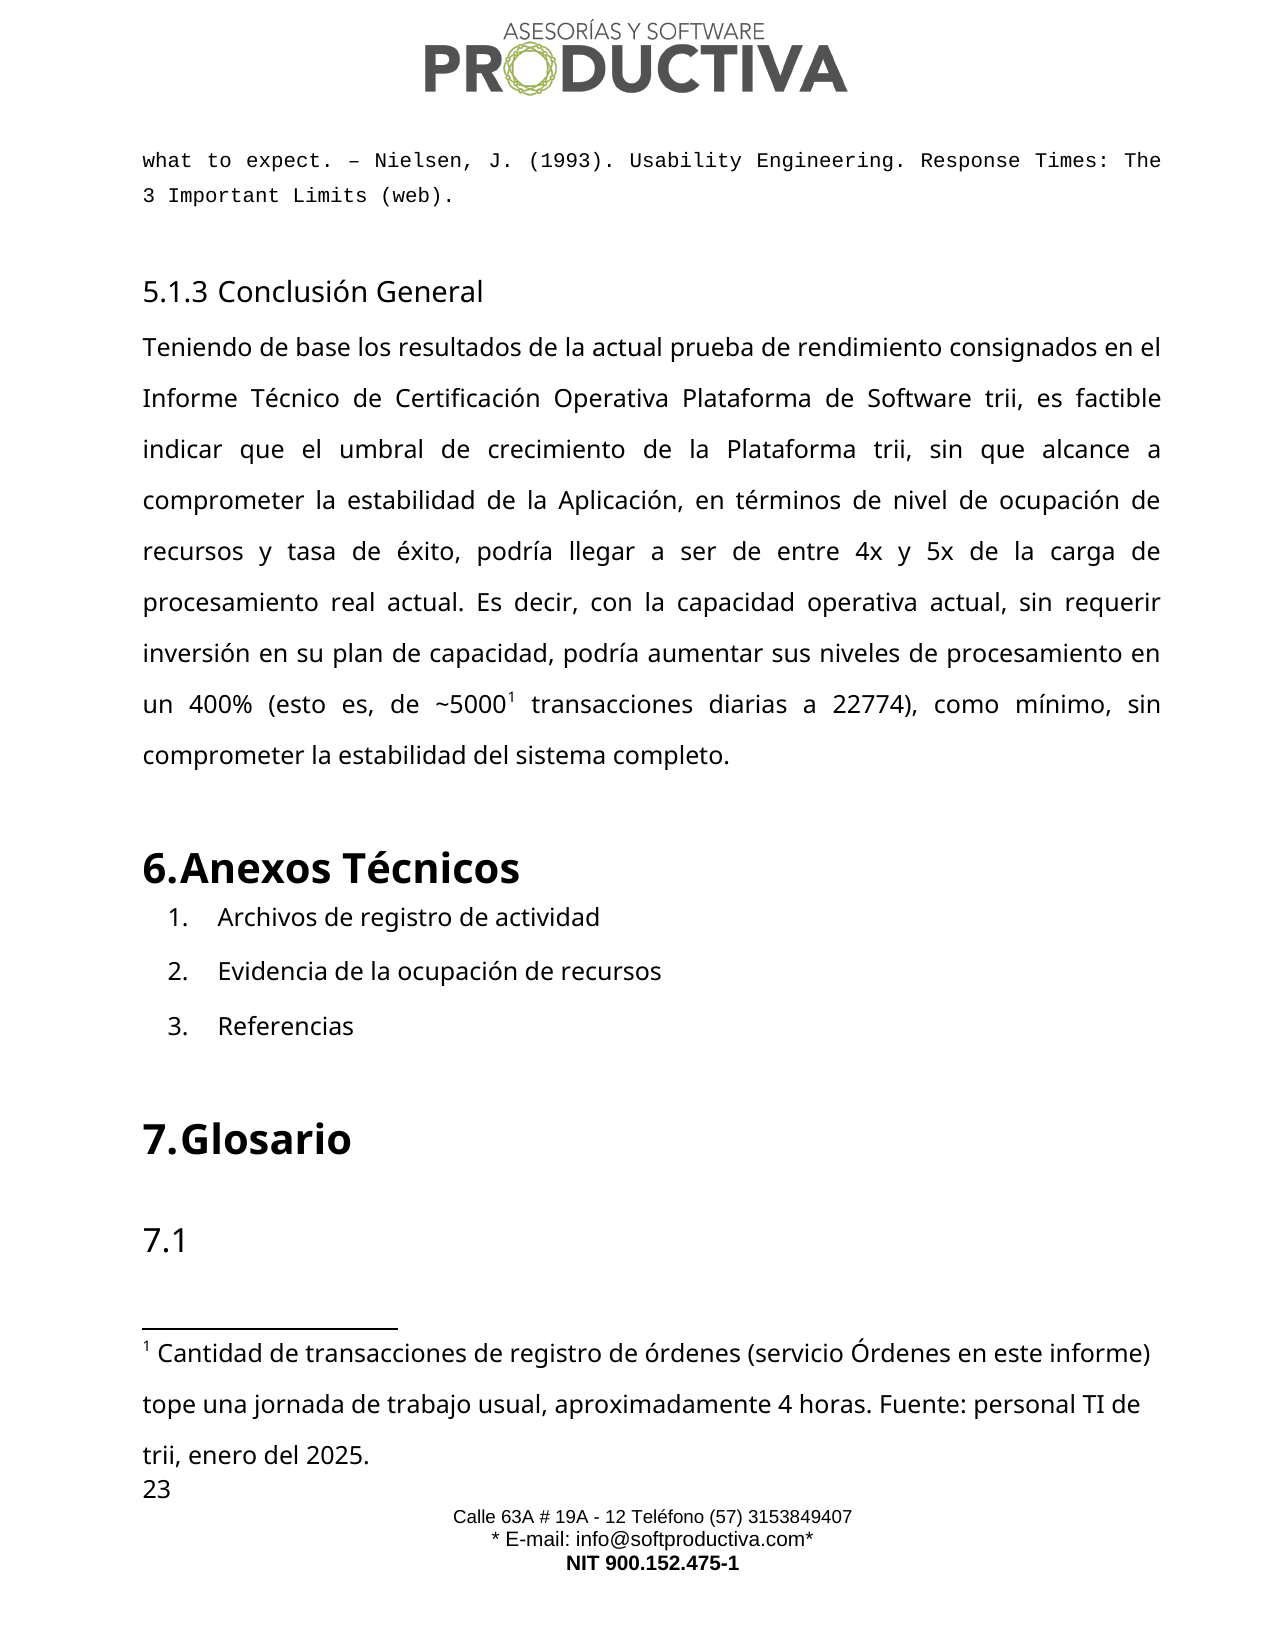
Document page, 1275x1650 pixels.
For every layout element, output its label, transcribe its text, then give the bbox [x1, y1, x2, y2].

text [142, 150, 1162, 209]
subtitle Glosario [142, 1110, 1162, 1167]
list Referencias [167, 1009, 1162, 1043]
subtitle Anexos Técnicos [142, 839, 1162, 895]
list Evidencia de la ocupación de recursos [167, 954, 1162, 988]
list Archivos de registro de actividad [167, 899, 1162, 933]
subtitle Conclusión General [142, 271, 1162, 311]
text Teniendo de base los resultados de la actual prueba de rendimiento consignados en el Informe Técnico de Certificación Operativa Plataforma de Software trii, es factible indicar que el umbral de crecimiento de la Plataforma trii, sin que alcance a comprometer la estabilidad de la Aplicación, en términos de nivel de ocupación de recursos y tasa de éxito, podría llegar a ser de entre 4x y 5x de la carga de procesamiento real actual. Es decir, con la capacidad operativa actual, sin requerir inversión en su plan de capacidad, podría aumentar sus niveles de procesamiento en un 400% (esto es, de ~5000 transacciones diarias a 22774), como mínimo, sin comprometer la estabilidad del sistema completo. [142, 329, 1162, 772]
picture [420, 14, 850, 96]
